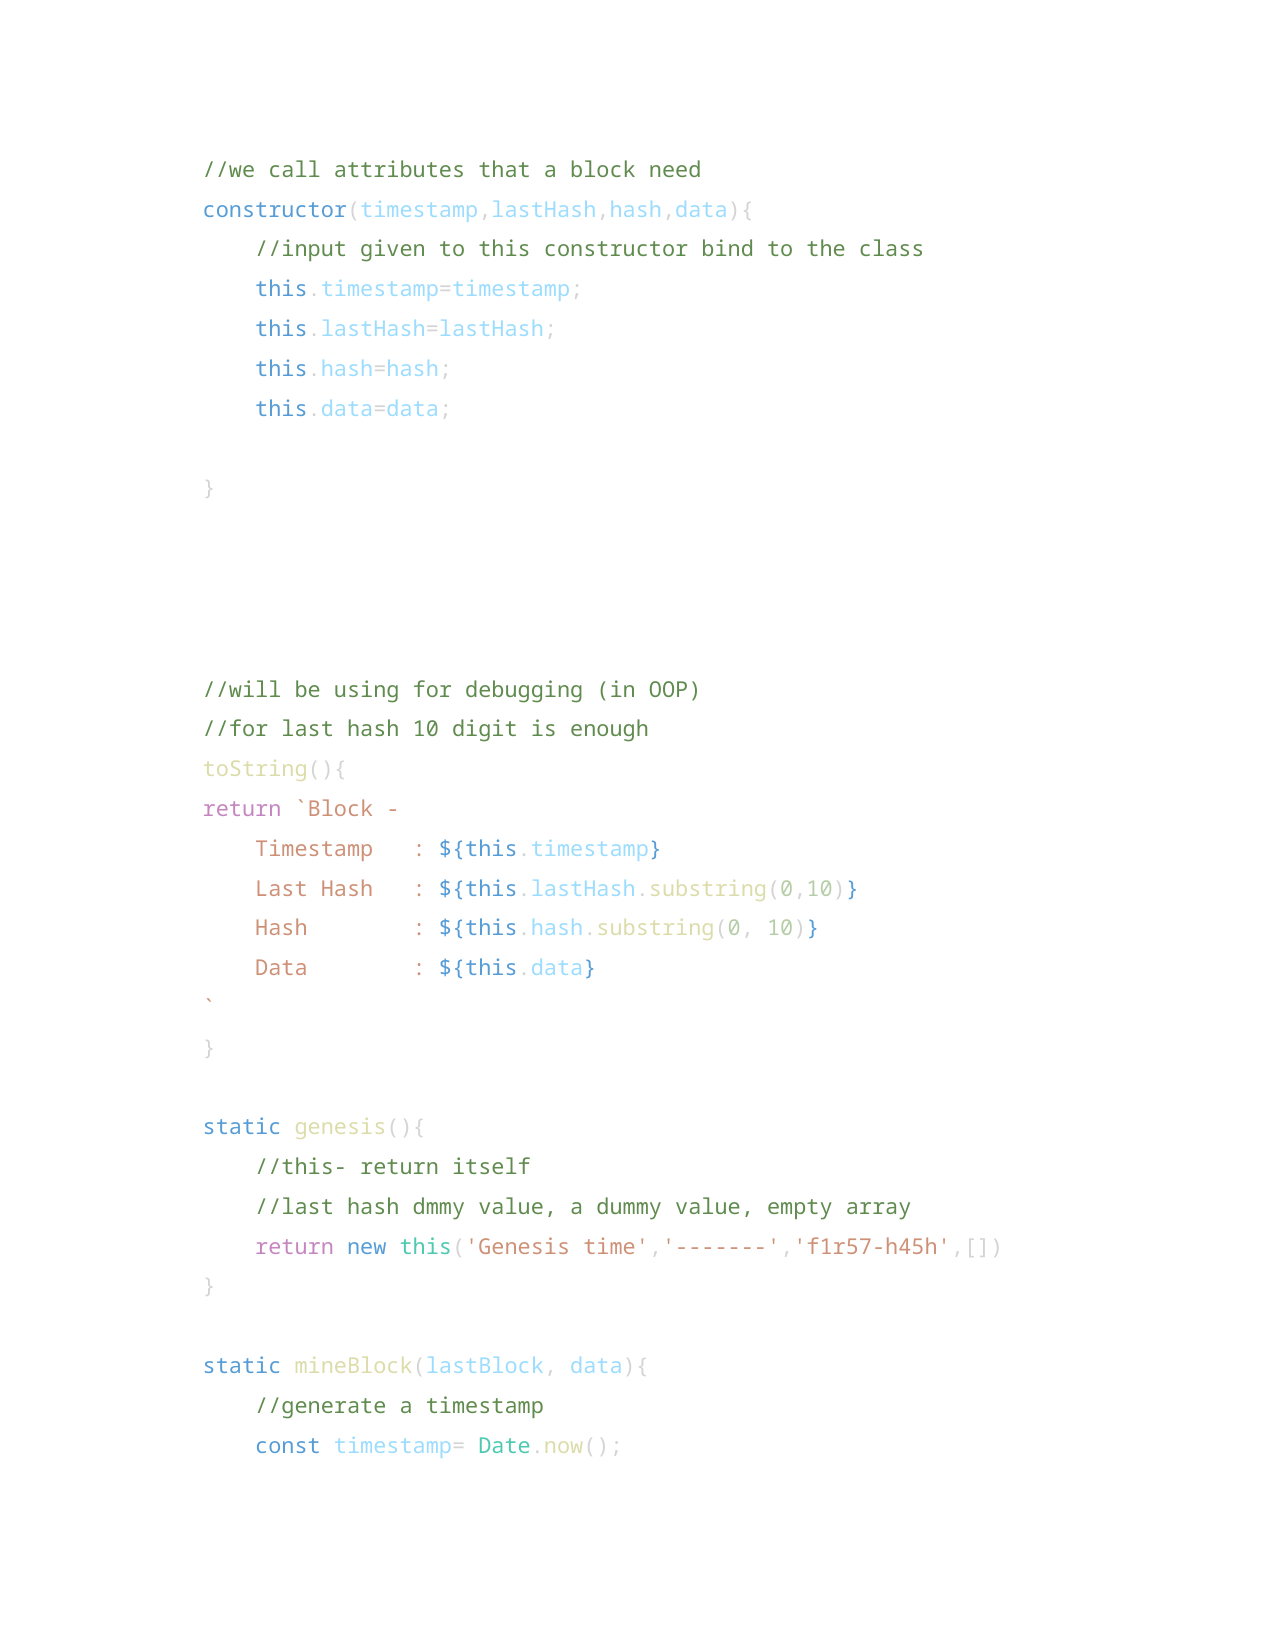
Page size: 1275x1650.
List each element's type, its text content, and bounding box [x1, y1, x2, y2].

text this.lastHash=lastHash; [150, 309, 1125, 347]
text } [150, 1028, 1125, 1065]
text //for last hash 10 digit is enough [150, 709, 1125, 747]
text const timestamp= Date.now(); [150, 1426, 1125, 1463]
text Last Hash : ${this.lastHash.substring(0,10)} [150, 869, 1125, 906]
text this.hash=hash; [150, 349, 1125, 386]
text toString(){ [150, 749, 1125, 787]
text //this- return itself [150, 1147, 1125, 1185]
text this.timestamp=timestamp; [150, 269, 1125, 307]
text } [150, 468, 1125, 506]
text Timestamp : ${this.timestamp} [150, 829, 1125, 866]
text return new this('Genesis time','-------','f1r57-h45h',[]) [150, 1227, 1125, 1264]
text return `Block - [150, 789, 1125, 827]
text //last hash dmmy value, a dummy value, empty array [150, 1187, 1125, 1224]
text static genesis(){ [150, 1107, 1125, 1145]
text Data : ${this.data} [150, 948, 1125, 986]
text //will be using for debugging (in OOP) [150, 670, 1125, 707]
text this.data=data; [150, 389, 1125, 426]
text } [150, 1267, 1125, 1304]
text //we call attributes that a block need [150, 150, 1125, 187]
text ` [150, 988, 1125, 1026]
text constructor(timestamp,lastHash,hash,data){ [150, 190, 1125, 227]
text //input given to this constructor bind to the class [150, 229, 1125, 267]
text //generate a timestamp [150, 1386, 1125, 1423]
text static mineBlock(lastBlock, data){ [150, 1346, 1125, 1384]
text Hash : ${this.hash.substring(0, 10)} [150, 908, 1125, 946]
